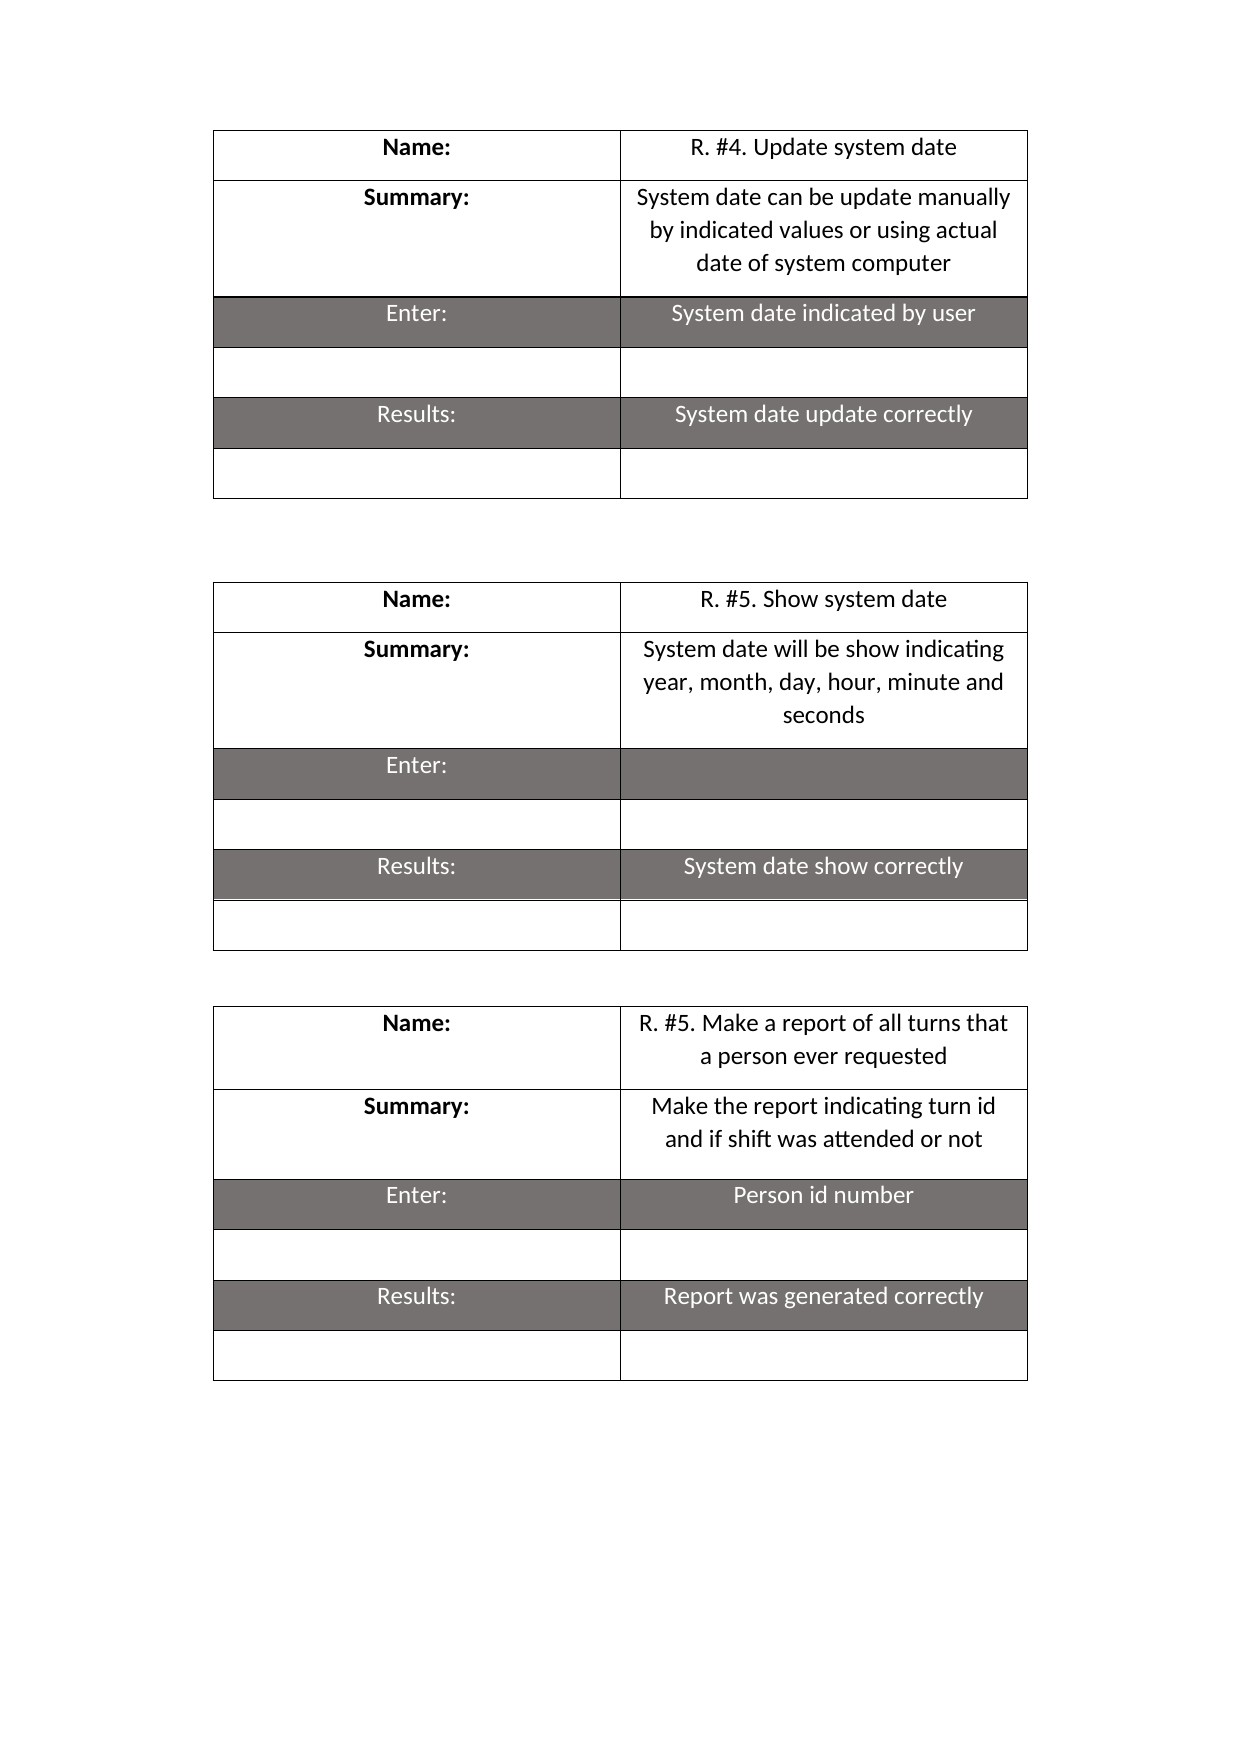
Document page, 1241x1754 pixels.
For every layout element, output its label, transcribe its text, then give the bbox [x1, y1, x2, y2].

table_cell [621, 1331, 1027, 1380]
table_header Name: [214, 131, 620, 180]
table_cell [621, 348, 1027, 397]
table_cell Results: [214, 398, 620, 448]
table_cell [621, 901, 1027, 950]
table_header R. #4. Update system date [621, 131, 1027, 180]
table_header Name: [214, 583, 620, 632]
table_header R. #5. Make a report of all turns that a person ever requested [621, 1007, 1027, 1089]
table_cell [214, 800, 620, 849]
table_cell System date update correctly [621, 398, 1027, 448]
table_cell [214, 901, 620, 950]
table_cell Summary: [214, 633, 620, 748]
table_cell Make the report indicating turn id and if shift was attended or not [621, 1090, 1027, 1179]
table_cell Enter: [214, 749, 620, 799]
table_cell [621, 449, 1027, 498]
table_cell [214, 449, 620, 498]
table_cell Report was generated correctly [621, 1281, 1027, 1330]
table_cell System date will be show indicating year, month, day, hour, minute and seconds [621, 633, 1027, 748]
table_cell [621, 800, 1027, 849]
table_cell [621, 749, 1027, 799]
table_cell Results: [214, 1281, 620, 1330]
table_cell Results: [214, 850, 620, 899]
table_cell [214, 1230, 620, 1279]
table_header Name: [214, 1007, 620, 1089]
table_cell Summary: [214, 181, 620, 296]
table_header R. #5. Show system date [621, 583, 1027, 632]
table_cell [214, 348, 620, 397]
table_cell Summary: [214, 1090, 620, 1179]
table_cell [214, 1331, 620, 1380]
table_cell System date can be update manually by indicated values or using actual date of system computer [621, 181, 1027, 296]
table_cell System date show correctly [621, 850, 1027, 899]
table_cell Enter: [214, 298, 620, 347]
table_cell Enter: [214, 1180, 620, 1229]
table_cell [621, 1230, 1027, 1279]
table_cell System date indicated by user [621, 298, 1027, 347]
table_cell Person id number [621, 1180, 1027, 1229]
